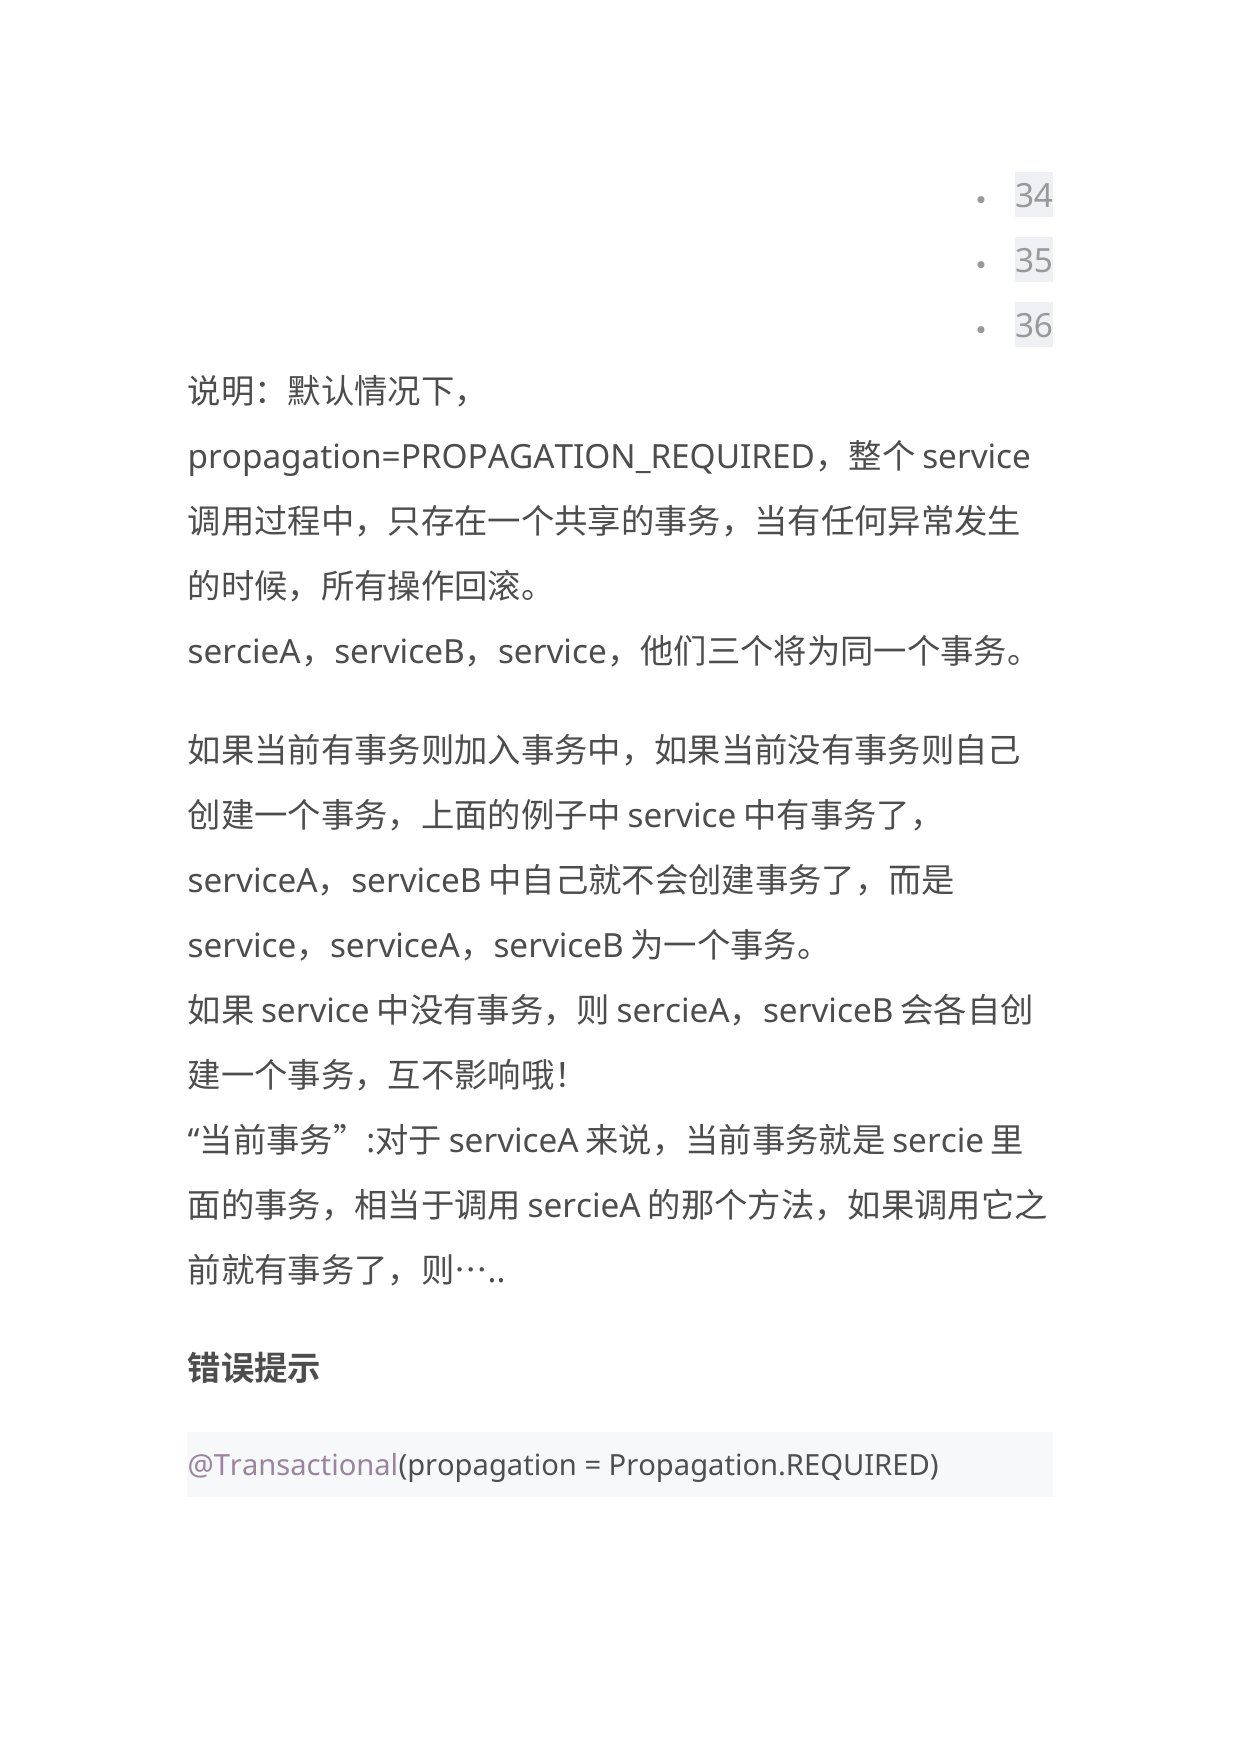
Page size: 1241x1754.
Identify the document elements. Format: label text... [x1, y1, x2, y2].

list 36 [150, 292, 1053, 357]
text 如果当前有事务则加入事务中，如果当前没有事务则自己创建一个事务，上面的例子中service中有事务了，serviceA，serviceB中自己就不会创建事务了，而是service，serviceA，serviceB为一个事务。 如果service中没有事务，则sercieA，serviceB会各自创建一个事务，互不影响哦！ “当前事务”:对于serviceA来说，当前事务就是sercie里面的事务，相当于调用sercieA的那个方法，如果调用它之前就有事务了，则….. [187, 715, 1053, 1300]
text 错误提示 [187, 1334, 1053, 1399]
text 说明：默认情况下，propagation=PROPAGATION_REQUIRED，整个service调用过程中，只存在一个共享的事务，当有任何异常发生的时候，所有操作回滚。 sercieA，serviceB，service，他们三个将为同一个事务。 [187, 357, 1053, 682]
list 34 [150, 162, 1053, 227]
list 35 [150, 227, 1053, 292]
text @Transactional(propagation = Propagation.REQUIRED) [187, 1432, 1053, 1497]
